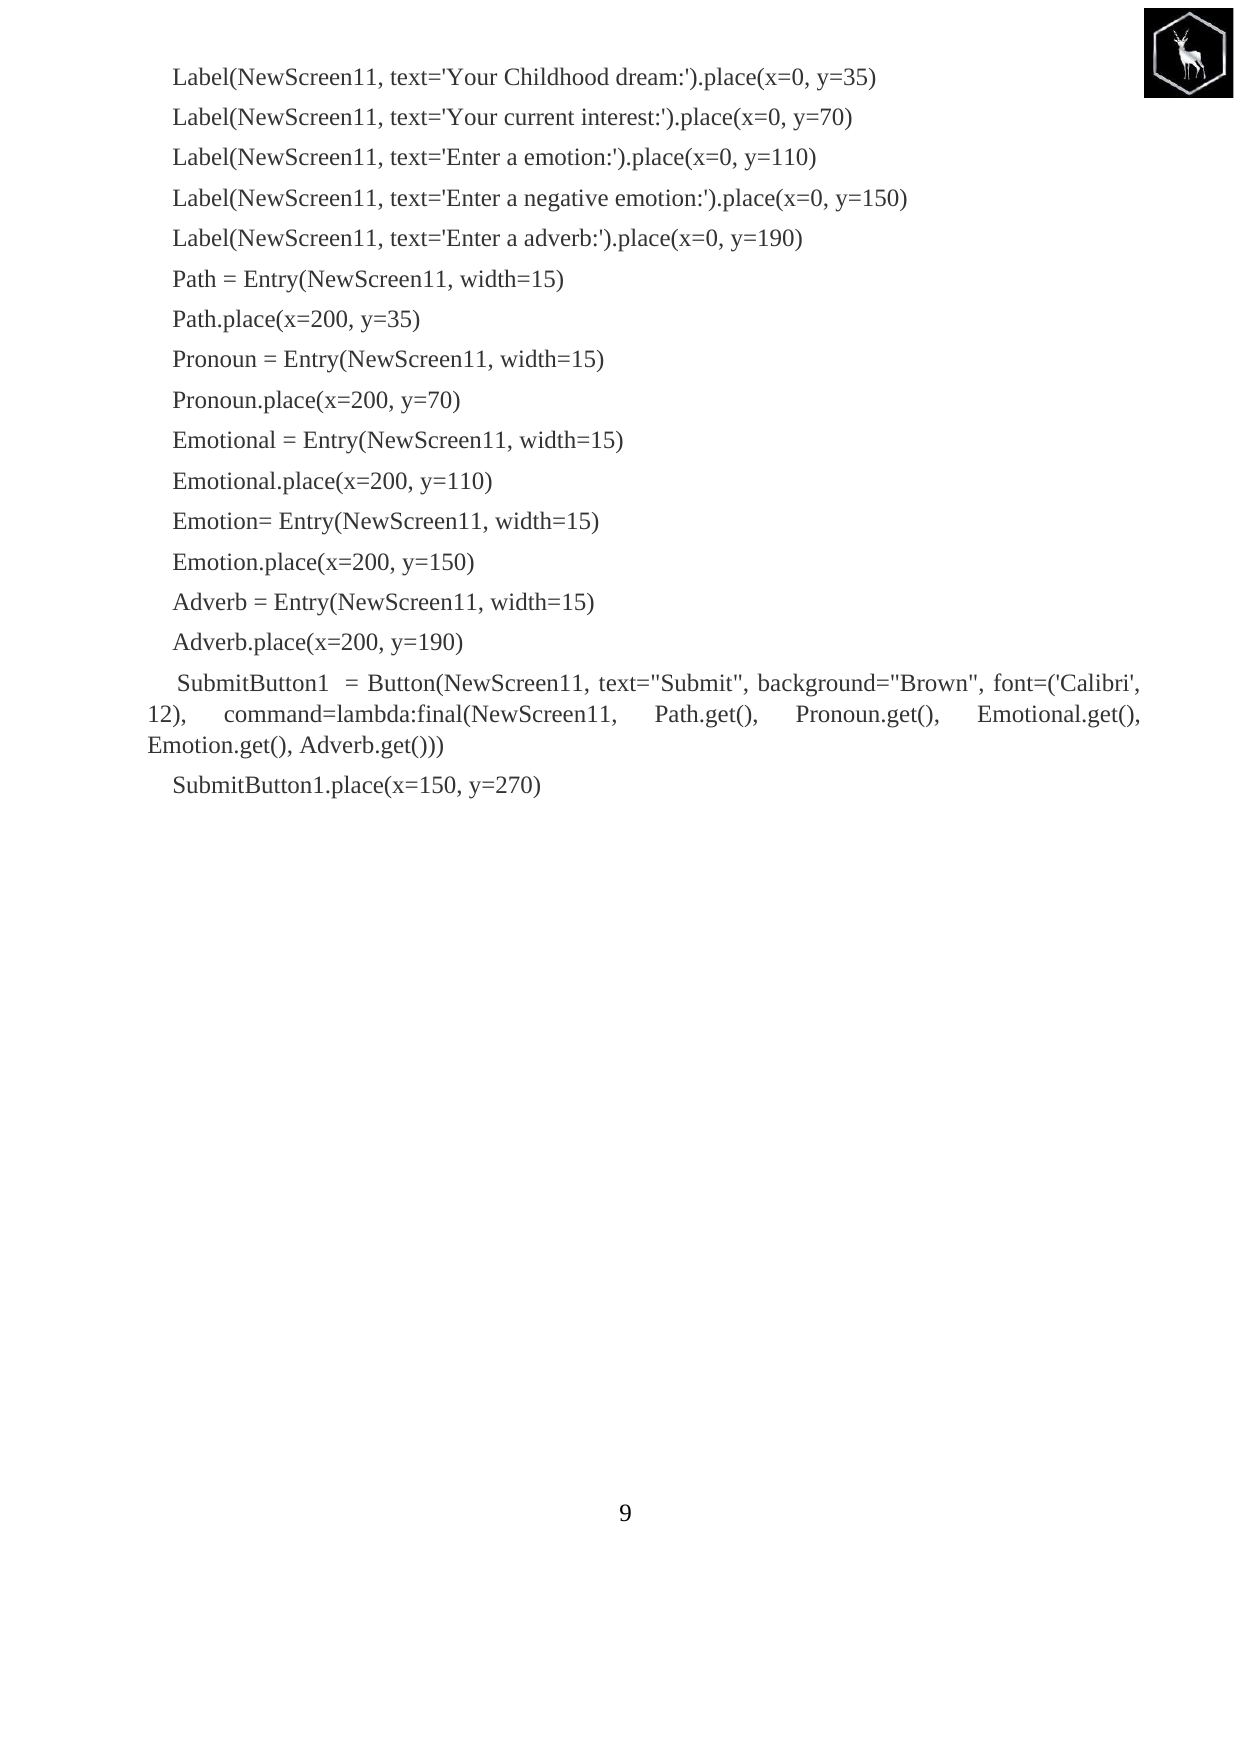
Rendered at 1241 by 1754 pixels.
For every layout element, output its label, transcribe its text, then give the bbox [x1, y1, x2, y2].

text Label(NewScreen11, text='Enter a emotion:').place(x=0, y=110) [147, 142, 1141, 171]
text SubmitButton1 = Button(NewScreen11, text="Submit", background="Brown", font=('Calibri', 12), command=lambda:final(NewScreen11, Path.get(), Pronoun.get(), Emotional.get(), Emotion.get(), Adverb.get())) [147, 668, 1141, 759]
text Emotional = Entry(NewScreen11, width=15) [147, 425, 1141, 454]
text Emotion= Entry(NewScreen11, width=15) [147, 506, 1141, 535]
picture [1144, 8, 1234, 98]
text Emotion.place(x=200, y=150) [147, 547, 1141, 575]
text Emotional.place(x=200, y=110) [147, 466, 1141, 494]
text Label(NewScreen11, text='Your Childhood dream:').place(x=0, y=35) [147, 62, 1141, 90]
text Adverb.place(x=200, y=190) [147, 627, 1141, 656]
text Pronoun.place(x=200, y=70) [147, 385, 1141, 414]
text Adverb = Entry(NewScreen11, width=15) [147, 587, 1141, 616]
text Pronoun = Entry(NewScreen11, width=15) [147, 344, 1141, 373]
text Label(NewScreen11, text='Your current interest:').place(x=0, y=70) [147, 102, 1141, 131]
text Label(NewScreen11, text='Enter a adverb:').place(x=0, y=190) [147, 223, 1141, 252]
text Path.place(x=200, y=35) [147, 304, 1141, 333]
text Path = Entry(NewScreen11, width=15) [147, 264, 1141, 292]
text SubmitButton1.place(x=150, y=270) [147, 770, 1141, 799]
text Label(NewScreen11, text='Enter a negative emotion:').place(x=0, y=150) [147, 183, 1141, 212]
